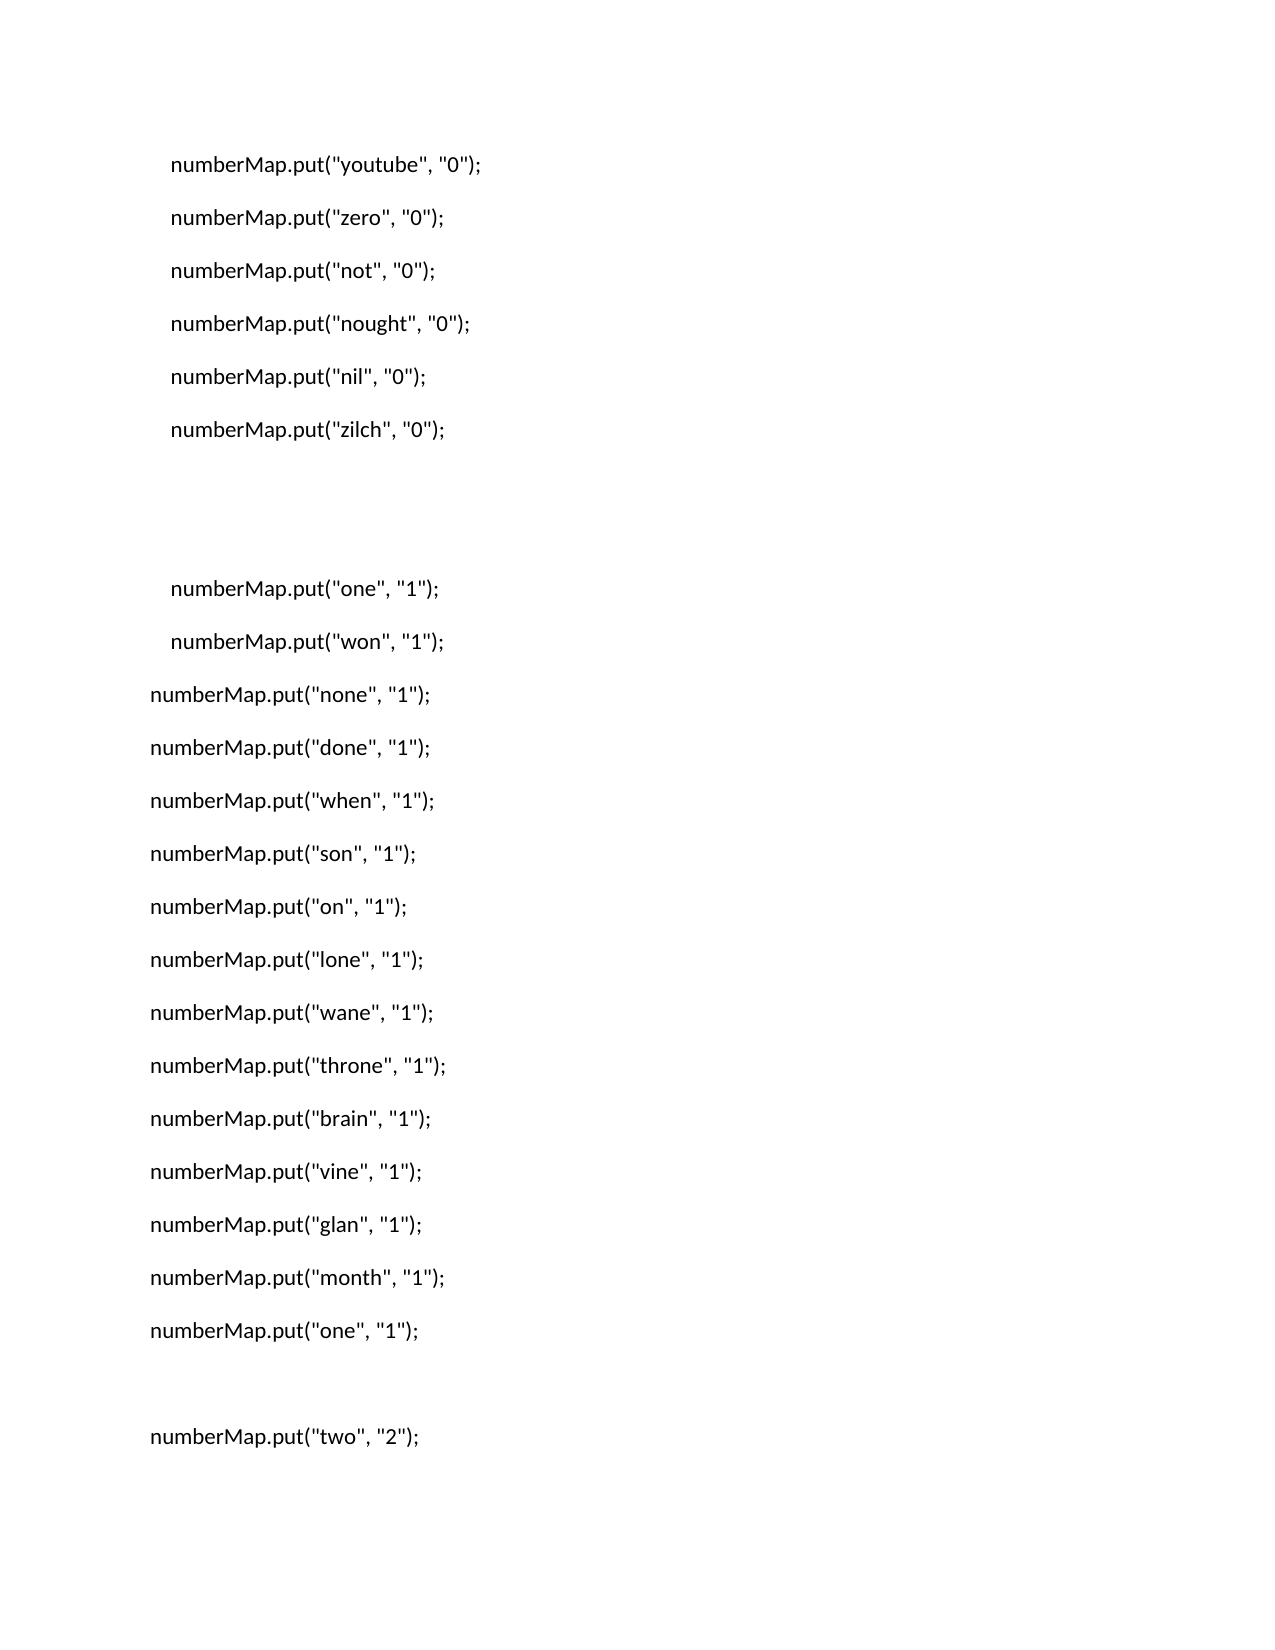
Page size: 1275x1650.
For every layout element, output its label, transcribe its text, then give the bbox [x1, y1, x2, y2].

text numberMap.put("wane", "1"); [150, 998, 1125, 1026]
text numberMap.put("when", "1"); [150, 786, 1125, 814]
text numberMap.put("nought", "0"); [150, 309, 1125, 337]
text numberMap.put("won", "1"); [150, 627, 1125, 655]
text numberMap.put("throne", "1"); [150, 1051, 1125, 1079]
text numberMap.put("zero", "0"); [150, 203, 1125, 231]
text numberMap.put("vine", "1"); [150, 1157, 1125, 1185]
text numberMap.put("glan", "1"); [150, 1210, 1125, 1238]
text numberMap.put("on", "1"); [150, 892, 1125, 920]
text numberMap.put("not", "0"); [150, 256, 1125, 284]
text numberMap.put("lone", "1"); [150, 945, 1125, 973]
text numberMap.put("done", "1"); [150, 733, 1125, 761]
text numberMap.put("brain", "1"); [150, 1104, 1125, 1132]
text numberMap.put("youtube", "0"); [150, 150, 1125, 178]
text numberMap.put("zilch", "0"); [150, 415, 1125, 443]
text numberMap.put("none", "1"); [150, 680, 1125, 708]
text numberMap.put("one", "1"); [150, 1316, 1125, 1344]
text numberMap.put("two", "2"); [150, 1422, 1125, 1451]
text numberMap.put("one", "1"); [150, 574, 1125, 602]
text numberMap.put("nil", "0"); [150, 362, 1125, 390]
text numberMap.put("month", "1"); [150, 1263, 1125, 1291]
text numberMap.put("son", "1"); [150, 839, 1125, 867]
